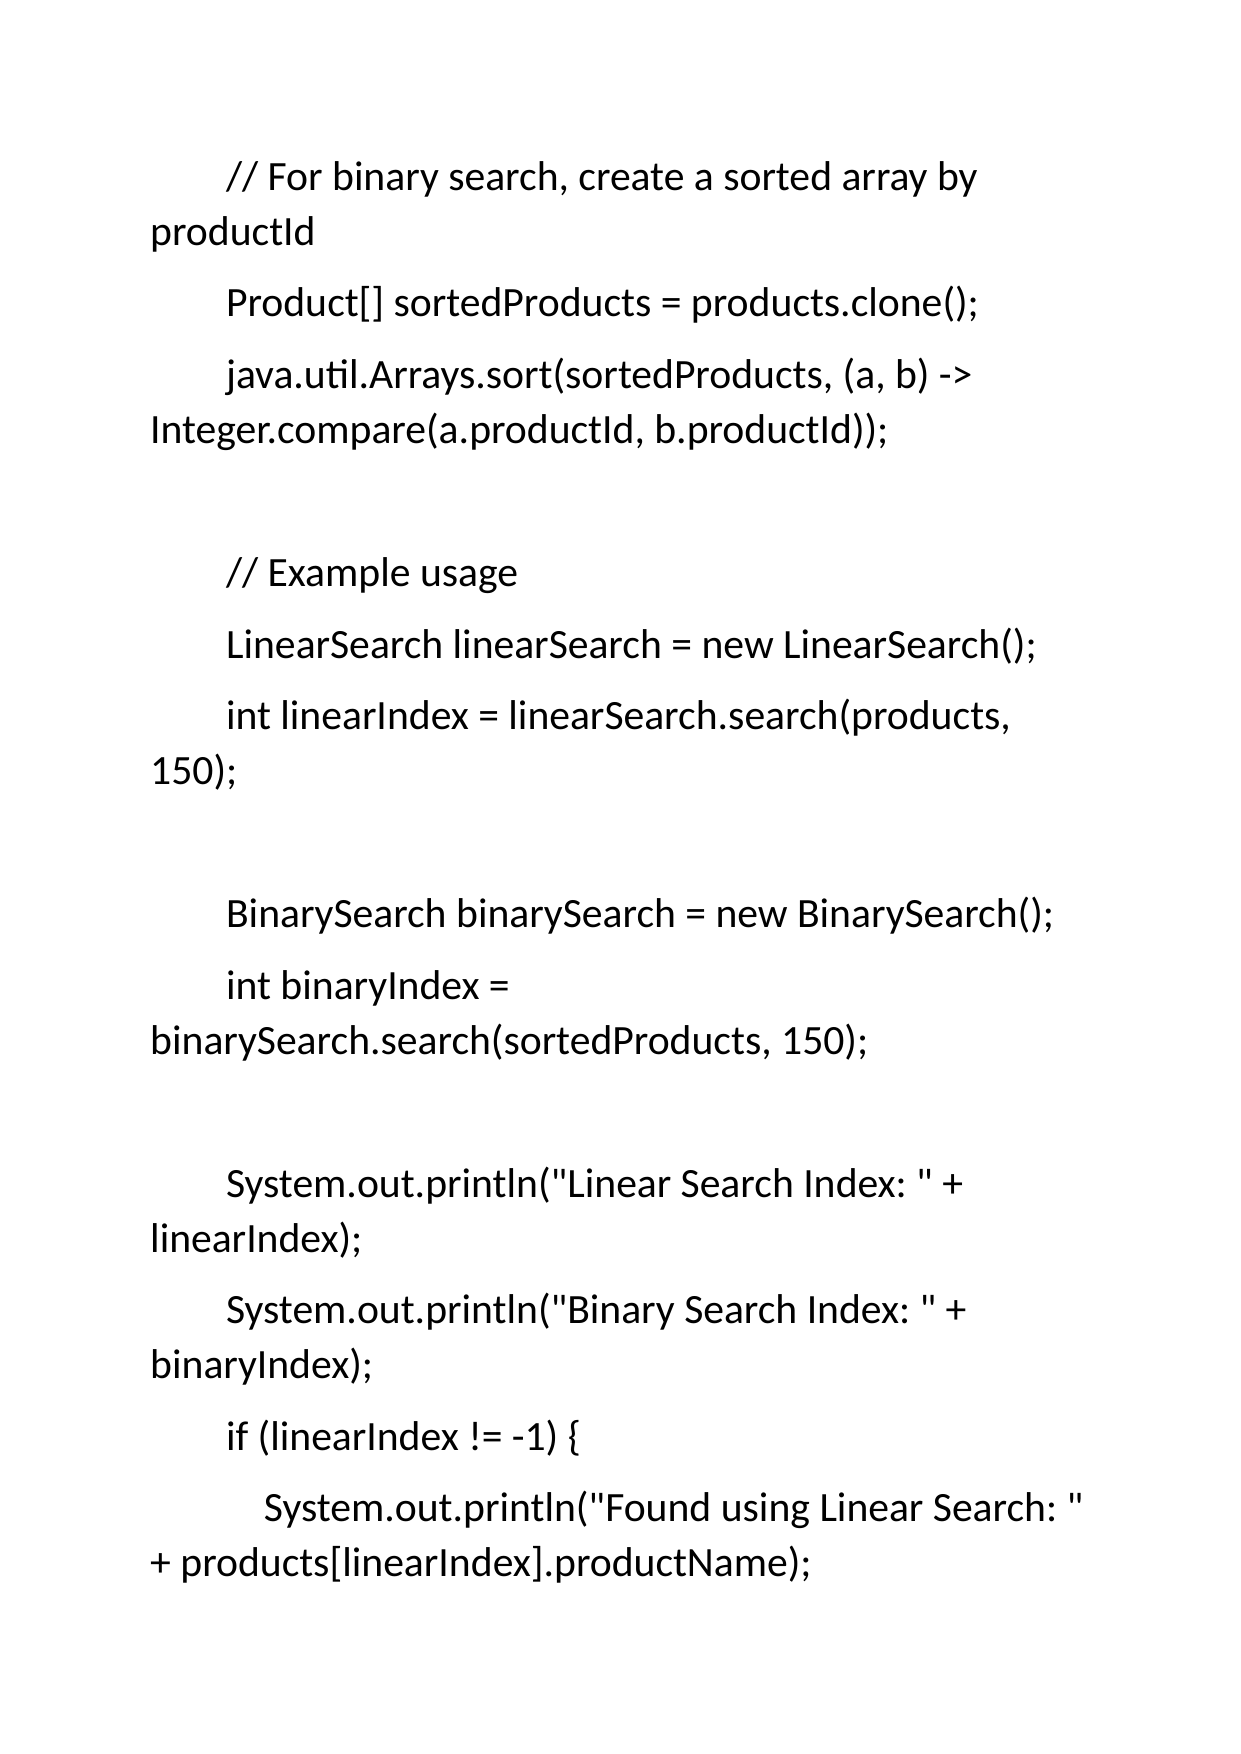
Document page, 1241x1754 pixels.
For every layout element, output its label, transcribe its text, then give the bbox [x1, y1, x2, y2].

text System.out.println("Linear Search Index: " + linearIndex); [150, 1157, 1090, 1262]
text LinearSearch linearSearch = new LinearSearch(); [150, 618, 1090, 668]
text java.util.Arrays.sort(sortedProducts, (a, b) -> Integer.compare(a.productId, b.productId)); [150, 348, 1090, 454]
text BinarySearch binarySearch = new BinarySearch(); [150, 887, 1090, 938]
text int binaryIndex = binarySearch.search(sortedProducts, 150); [150, 959, 1090, 1064]
text System.out.println("Binary Search Index: " + binaryIndex); [150, 1283, 1090, 1389]
text if (linearIndex != -1) { [150, 1410, 1090, 1461]
text // For binary search, create a sorted array by productId [150, 150, 1090, 256]
text // Example usage [150, 546, 1090, 597]
text int linearIndex = linearSearch.search(products, 150); [150, 689, 1090, 795]
text System.out.println("Found using Linear Search: " + products[linearIndex].productName); [150, 1481, 1090, 1587]
text Product[] sortedProducts = products.clone(); [150, 276, 1090, 327]
